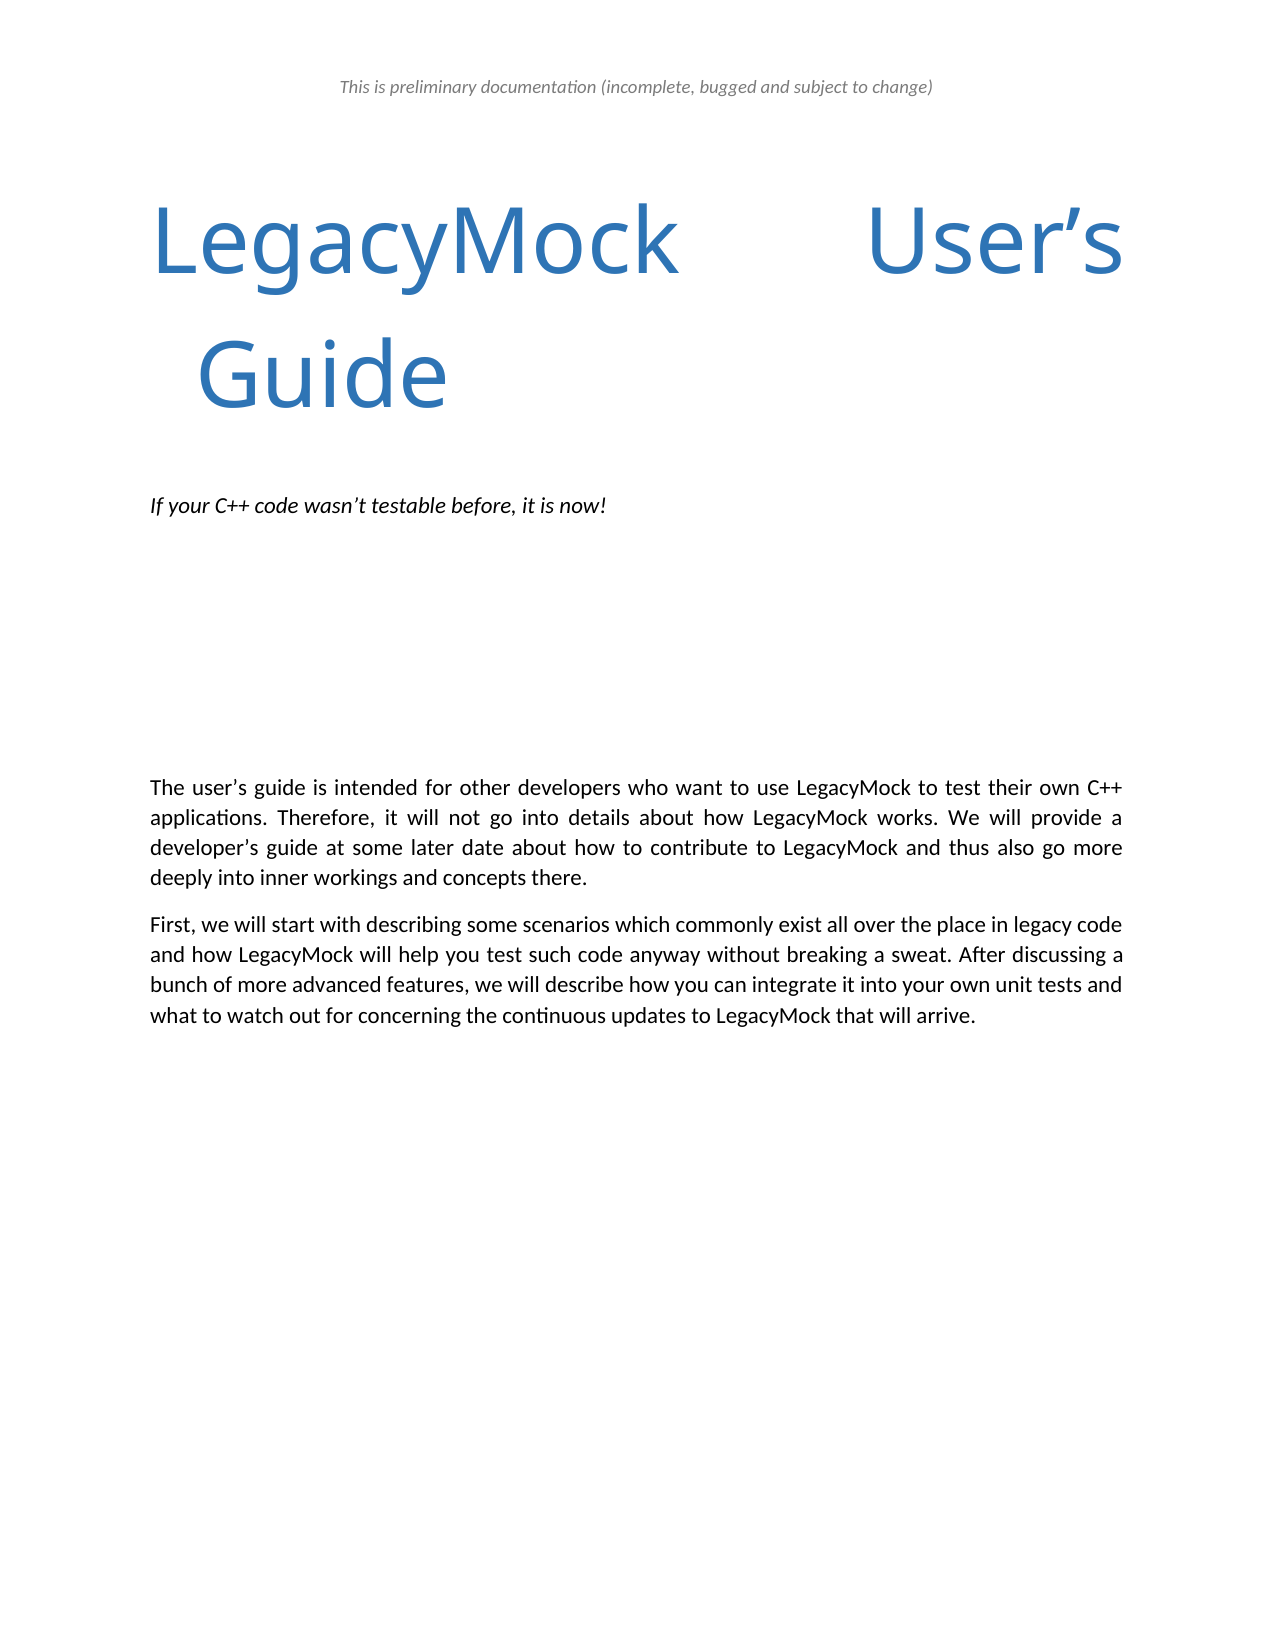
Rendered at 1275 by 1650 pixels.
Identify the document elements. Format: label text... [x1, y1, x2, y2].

text If your C++ code wasn’t testable before, it is now! [150, 491, 1125, 519]
text First, we will start with describing some scenarios which commonly exist all over the place in legacy code and how LegacyMock will help you test such code anyway without breaking a sweat. After discussing a bunch of more advanced features, we will describe how you can integrate it into your own unit tests and what to watch out for concerning the continuous updates to LegacyMock that will arrive. [150, 910, 1125, 1029]
text The user’s guide is intended for other developers who want to use LegacyMock to test their own C++ applications. Therefore, it will not go into details about how LegacyMock works. We will provide a developer’s guide at some later date about how to contribute to LegacyMock and thus also go more deeply into inner workings and concepts there. [150, 773, 1125, 891]
subtitle LegacyMock User’s Guide [150, 175, 1125, 435]
